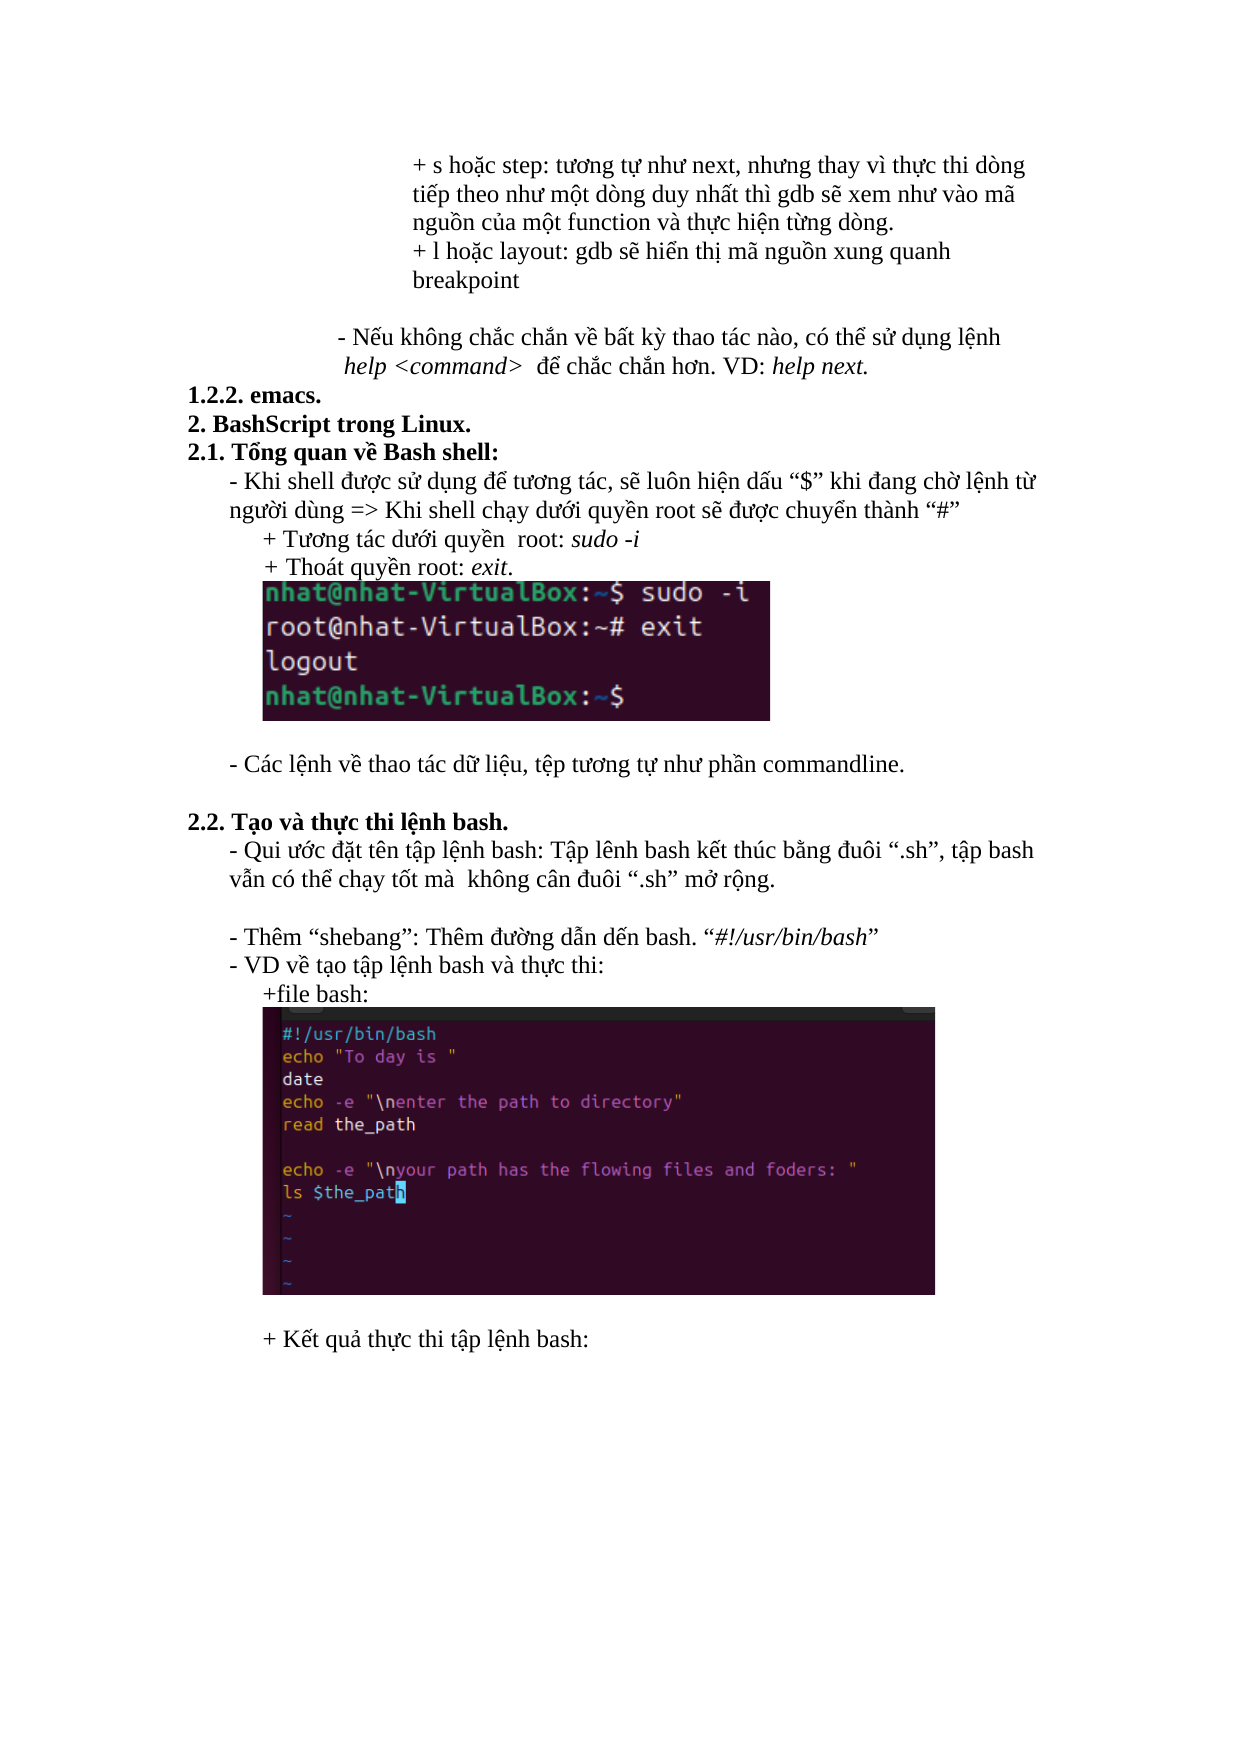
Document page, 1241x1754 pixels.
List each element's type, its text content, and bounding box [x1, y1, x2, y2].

list BashScript trong Linux. [187, 409, 1053, 437]
list - Các lệnh về thao tác dữ liệu, tệp tương tự như phần commandline. [229, 749, 1053, 778]
list + Thoát quyền root: exit. [229, 552, 1053, 581]
list + s hoặc step: tương tự như next, nhưng thay vì thực thi dòng tiếp theo như một dòng duy nhất thì gdb sẽ xem như vào mã nguồn của một function và thực hiện từng dòng. [337, 150, 1053, 236]
list Tổng quan về Bash shell: [187, 437, 1053, 466]
list +file bash: [229, 979, 1053, 1008]
list emacs. [187, 380, 1053, 409]
picture [262, 1007, 936, 1295]
picture [262, 581, 771, 721]
list - Khi shell được sử dụng để tương tác, sẽ luôn hiện dấu “$” khi đang chờ lệnh từ người dùng => Khi shell chạy dưới quyền root sẽ được chuyển thành “#” [229, 466, 1053, 524]
list help <command> để chắc chắn hơn. VD: help next. [262, 351, 1053, 380]
list - Qui ước đặt tên tập lệnh bash: Tập lênh bash kết thúc bằng đuôi “.sh”, tập bash vẫn có thể chạy tốt mà không cân đuôi “.sh” mở rộng. [229, 835, 1053, 893]
list - VD về tạo tập lệnh bash và thực thi: [229, 950, 1053, 979]
list - Nếu không chắc chắn về bất kỳ thao tác nào, có thể sử dụng lệnh [262, 322, 1053, 351]
list Tạo và thực thi lệnh bash. [187, 807, 1053, 835]
list - Thêm “shebang”: Thêm đường dẫn dến bash. “#!/usr/bin/bash” [229, 922, 1053, 950]
list + l hoặc layout: gdb sẽ hiển thị mã nguồn xung quanh breakpoint [337, 236, 1053, 294]
list + Kết quả thực thi tập lệnh bash: [187, 1324, 1053, 1352]
list + Tương tác dưới quyền root: sudo -i [229, 524, 1053, 552]
